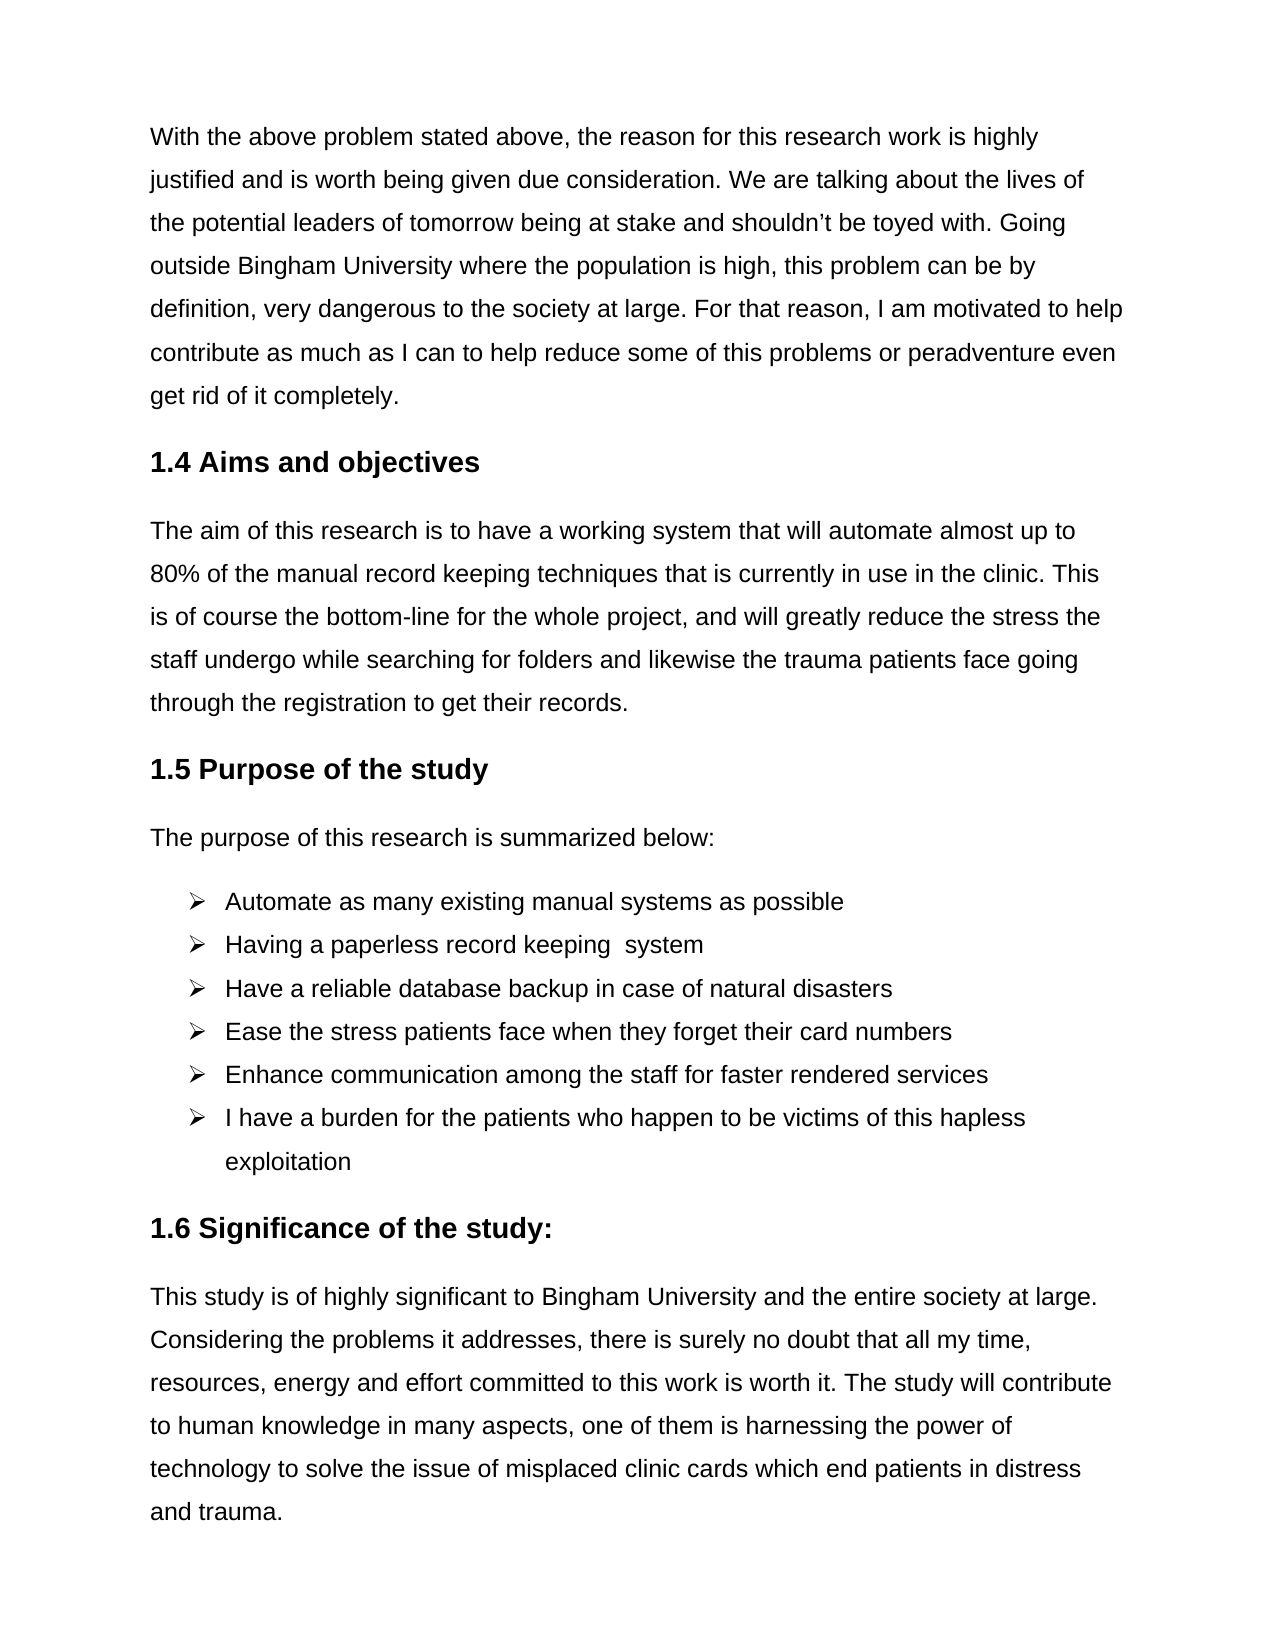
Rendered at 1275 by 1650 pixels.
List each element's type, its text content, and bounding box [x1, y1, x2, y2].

text 1.4 Aims and objectives [150, 444, 1125, 478]
list Automate as many existing manual systems as possible [187, 887, 1125, 916]
list Enhance communication among the staff for faster rendered services [187, 1060, 1125, 1089]
text With the above problem stated above, the reason for this research work is highly justified and is worth being given due consideration. We are talking about the lives of the potential leaders of tomorrow being at stake and shouldn’t be toyed with. Going outside Bingham University where the population is high, this problem can be by definition, very dangerous to the society at large. For that reason, I am motivated to help contribute as much as I can to help reduce some of this problems or peradventure even get rid of it completely. [150, 122, 1125, 409]
list Ease the stress patients face when they forget their card numbers [187, 1017, 1125, 1046]
text The purpose of this research is summarized below: [150, 823, 1125, 852]
list Have a reliable database backup in case of natural disasters [187, 974, 1125, 1003]
list I have a burden for the patients who happen to be victims of this hapless exploitation [187, 1103, 1125, 1175]
text 1.6 Significance of the study: [150, 1211, 1125, 1244]
text 1.5 Purpose of the study [150, 752, 1125, 786]
text The aim of this research is to have a working system that will automate almost up to 80% of the manual record keeping techniques that is currently in use in the clinic. This is of course the bottom-line for the whole project, and will greatly reduce the stress the staff undergo while searching for folders and likewise the trauma patients face going through the registration to get their records. [150, 516, 1125, 717]
list Having a paperless record keeping system [187, 931, 1125, 959]
